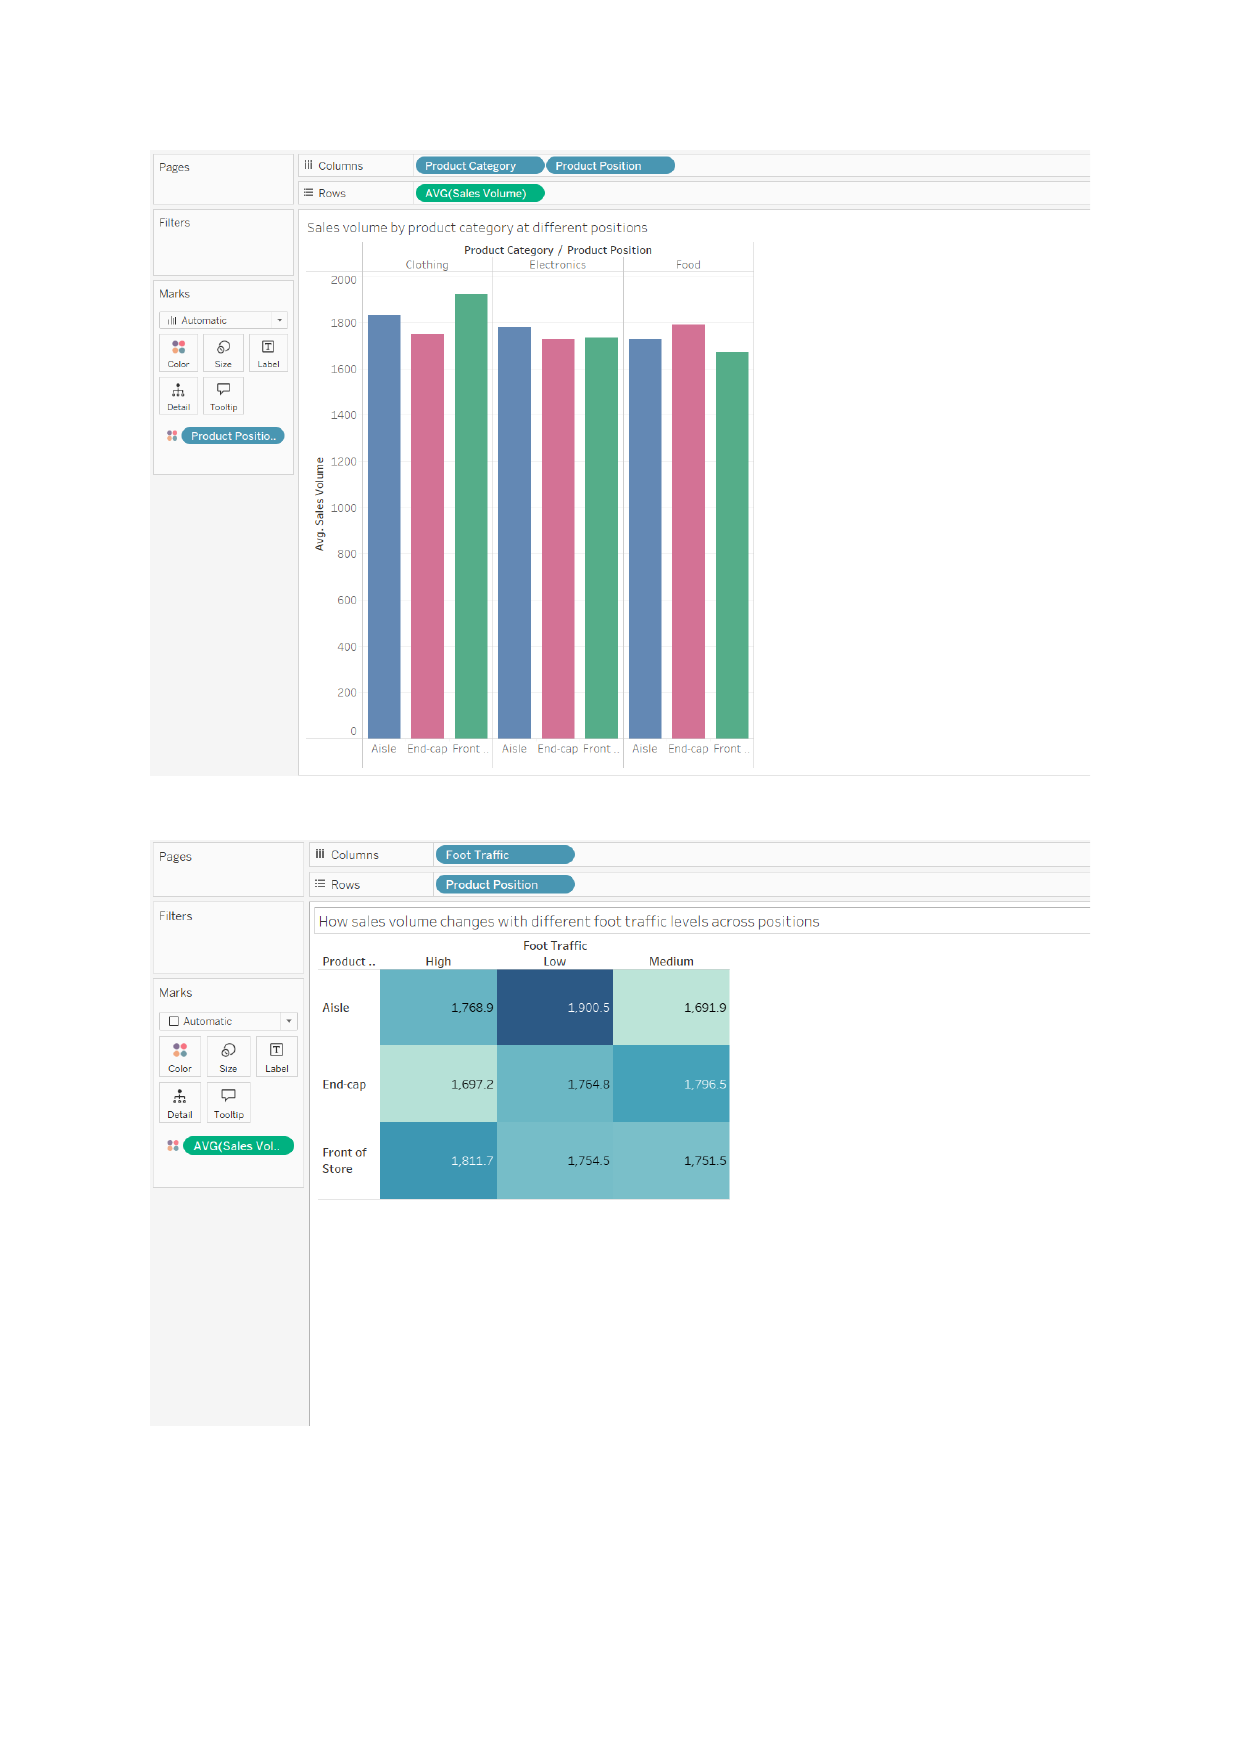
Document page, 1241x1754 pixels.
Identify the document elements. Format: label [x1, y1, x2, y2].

picture [150, 840, 1091, 1426]
picture [150, 150, 1091, 776]
